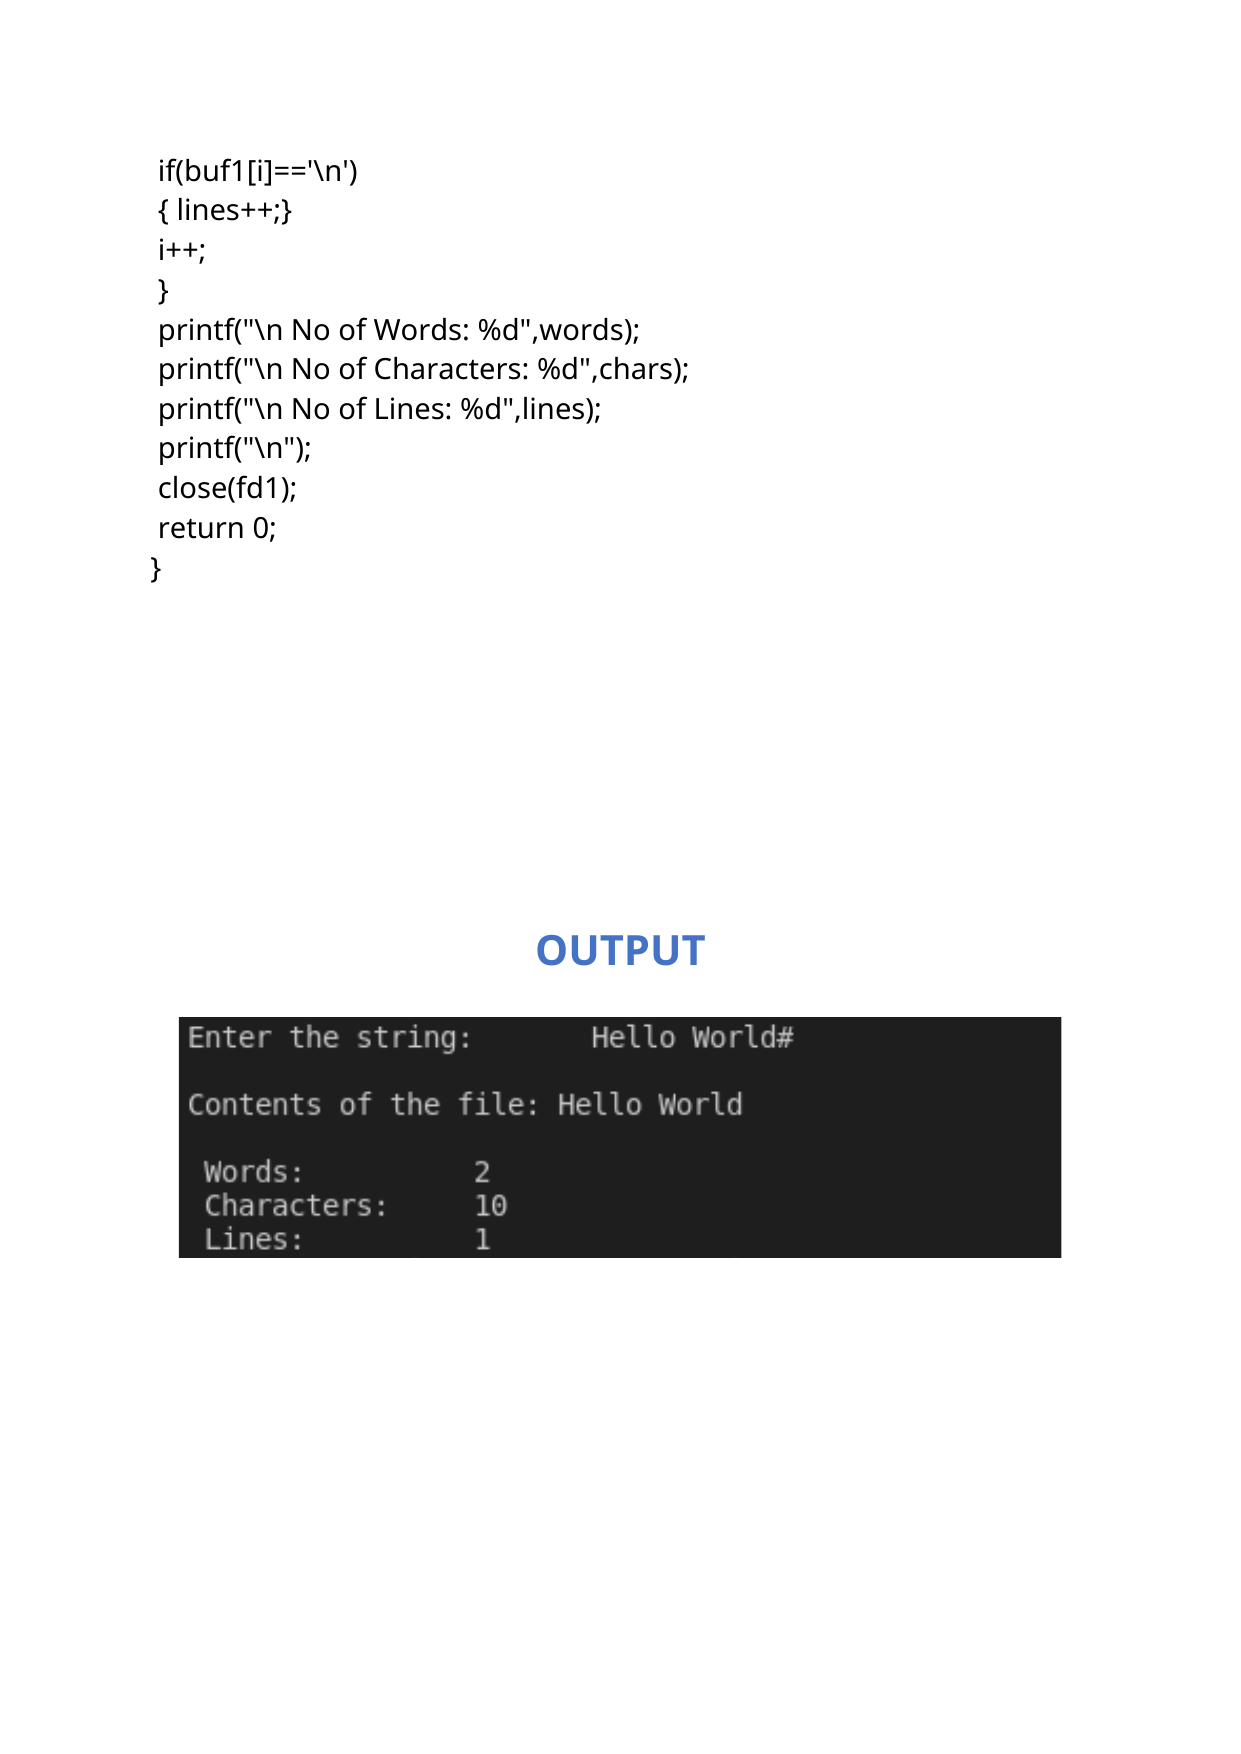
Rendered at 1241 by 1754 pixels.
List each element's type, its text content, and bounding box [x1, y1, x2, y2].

text close(fd1); [150, 467, 1090, 507]
text printf("\n"); [150, 428, 1090, 467]
picture [178, 1017, 1062, 1258]
text printf("\n No of Lines: %d",lines); [150, 388, 1090, 428]
text return 0; [150, 507, 1090, 547]
text } [150, 269, 1090, 309]
text printf("\n No of Words: %d",words); [150, 309, 1090, 348]
text i++; [150, 229, 1090, 269]
text if(buf1[i]=='\n') [150, 150, 1090, 190]
text } [150, 547, 1090, 587]
text printf("\n No of Characters: %d",chars); [150, 348, 1090, 388]
text OUTPUT [150, 921, 1090, 978]
text { lines++;} [150, 190, 1090, 229]
